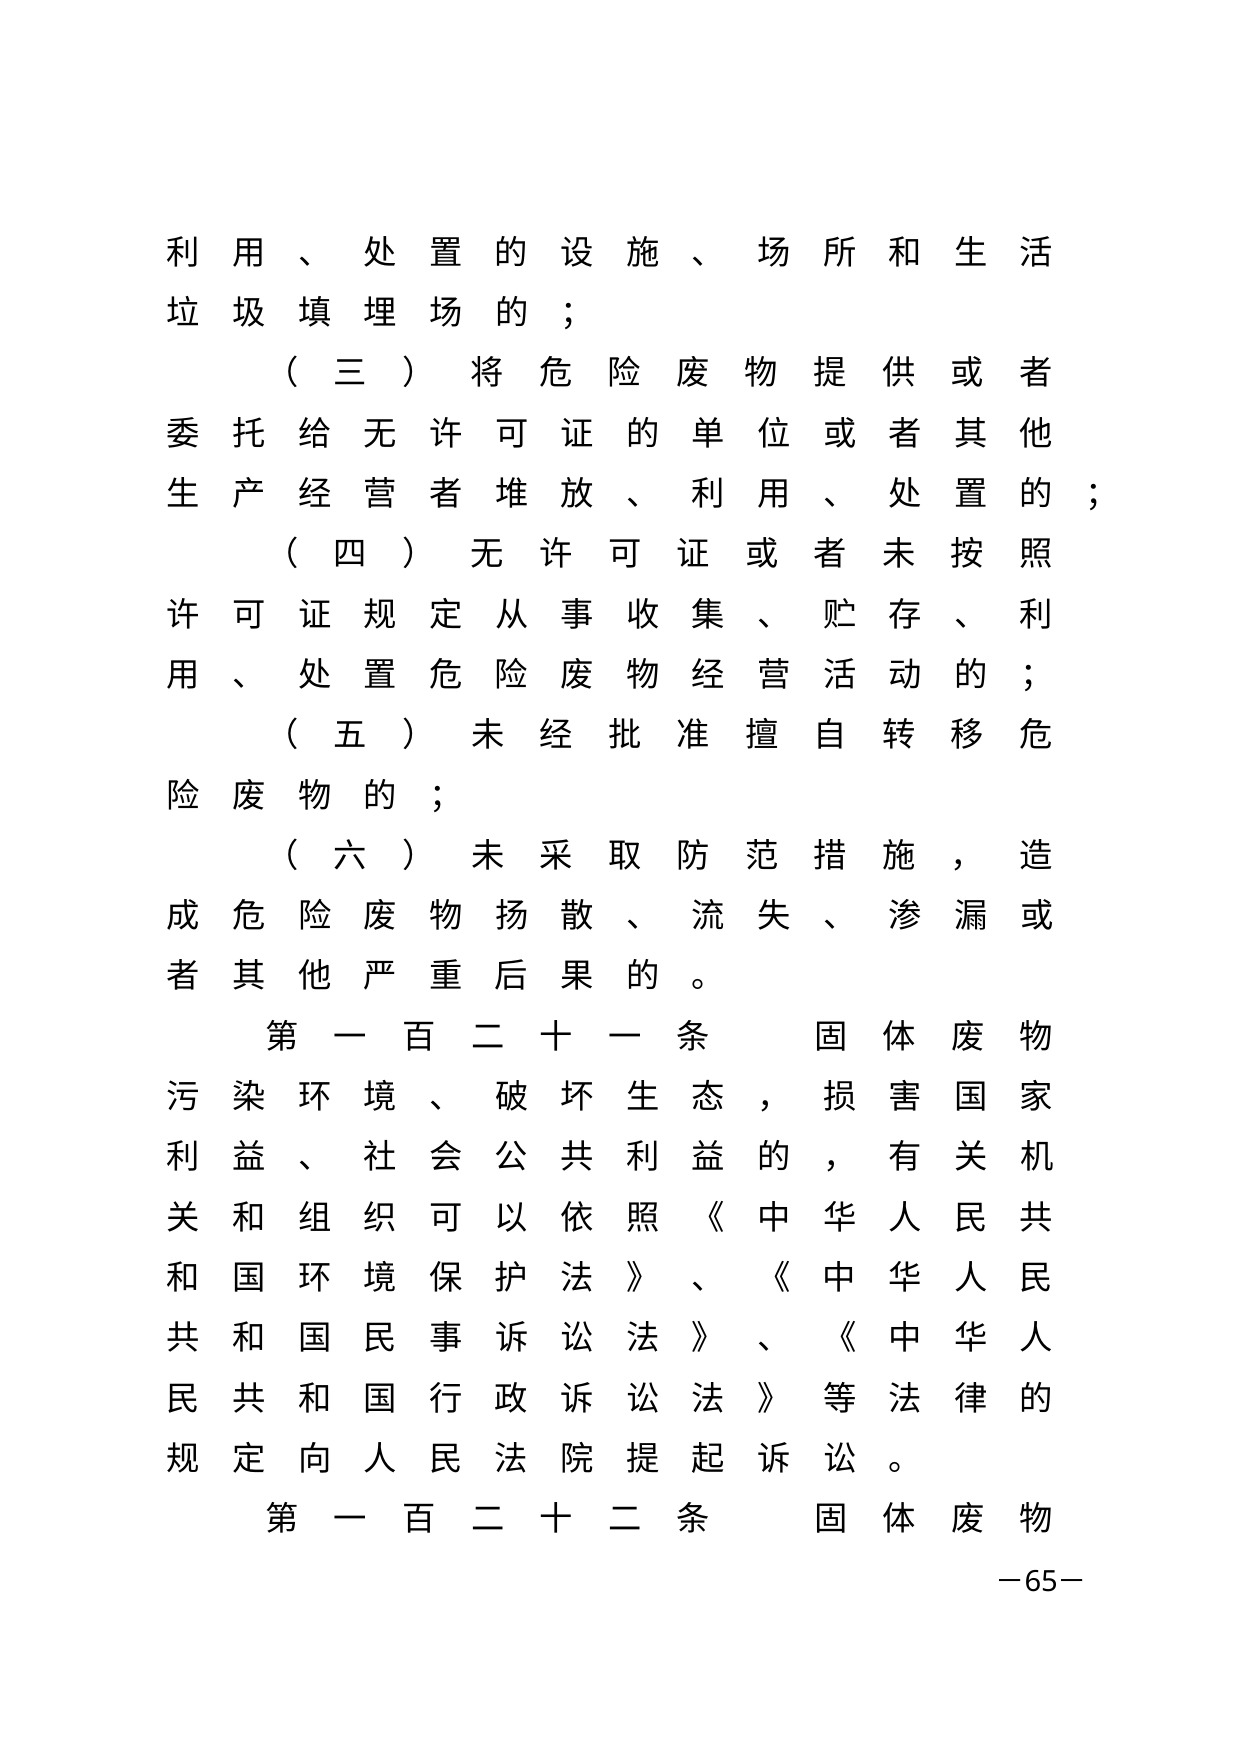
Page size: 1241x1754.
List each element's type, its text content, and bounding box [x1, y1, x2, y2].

text （二）在生态保护红线区域、永久基本农田集中区域和其他需要特别保护的区域内，建设工业固体废物、危险废物集中贮存、利用、处置的设施、场所和生活垃圾填埋场的； [167, 219, 1085, 340]
text 第一百二十二条 固体废物污染环境、破坏生态给国家造成重大损失的，由设区的市级以上地方人民政府或者其指定的部门、机构组织与造成环境污染和生态破坏的单位和其他生产经营者进行磋商，要求其承担损害赔偿责任；磋商未达成一致的，可以向人民法院提起诉讼。 [167, 1486, 1085, 1546]
text （三）将危险废物提供或者委托给无许可证的单位或者其他生产经营者堆放、利用、处置的； [167, 340, 1085, 521]
text 第一百二十一条 固体废物污染环境、破坏生态，损害国家利益、社会公共利益的，有关机关和组织可以依照《中华人民共和国环境保护法》、《中华人民共和国民事诉讼法》、《中华人民共和国行政诉讼法》等法律的规定向人民法院提起诉讼。 [167, 1003, 1085, 1486]
text （六）未采取防范措施，造成危险废物扬散、流失、渗漏或者其他严重后果的。 [167, 823, 1085, 1003]
text （四）无许可证或者未按照许可证规定从事收集、贮存、利用、处置危险废物经营活动的； [167, 521, 1085, 702]
text （五）未经批准擅自转移危险废物的； [167, 702, 1085, 823]
